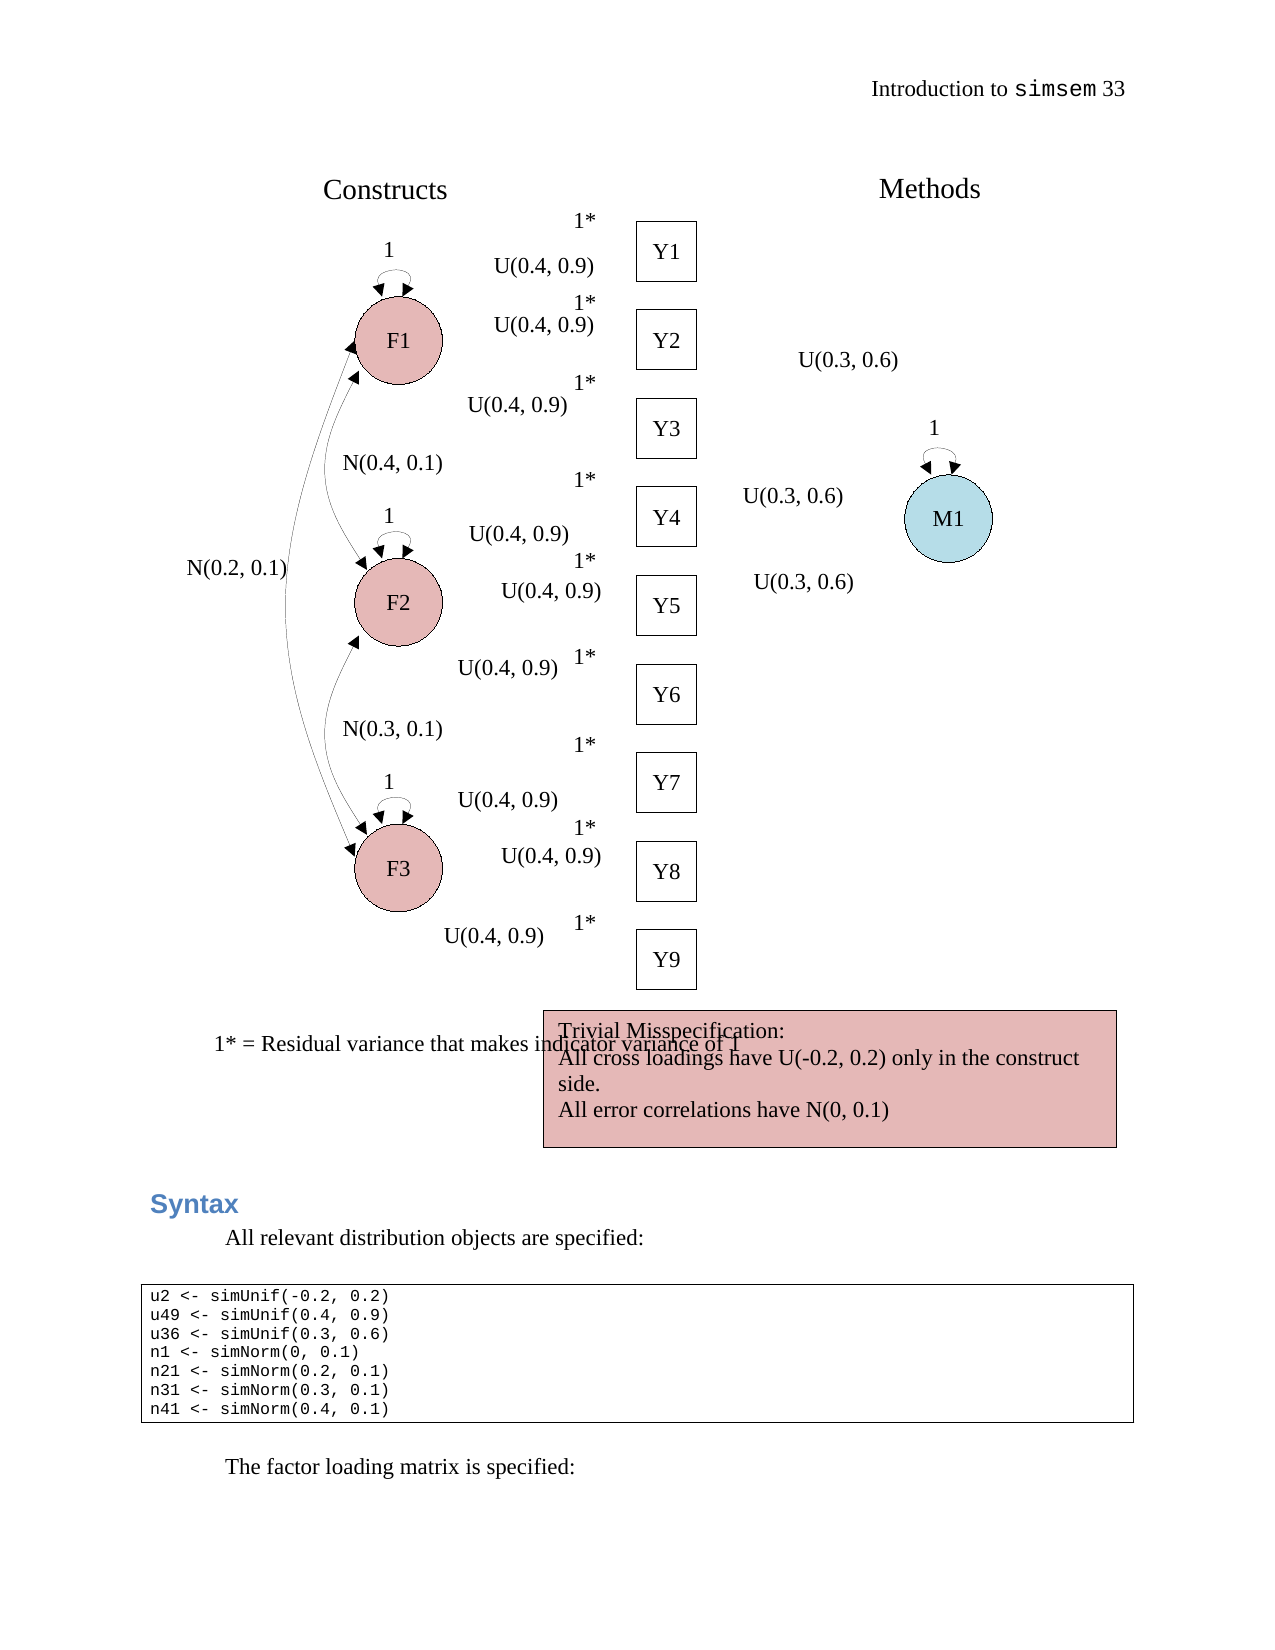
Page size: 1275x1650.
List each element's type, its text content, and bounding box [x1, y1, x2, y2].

text u36 <- simUnif(0.3, 0.6) [150, 1325, 1125, 1344]
text All relevant distribution objects are specified: [150, 1224, 1125, 1250]
subtitle Syntax [150, 1188, 1125, 1219]
text n1 <- simNorm(0, 0.1) [150, 1344, 1125, 1363]
text n31 <- simNorm(0.3, 0.1) [150, 1382, 1125, 1397]
text n21 <- simNorm(0.2, 0.1) [150, 1363, 1125, 1382]
text u2 <- simUnif(-0.2, 0.2) [142, 1285, 1133, 1306]
text u49 <- simUnif(0.4, 0.9) [150, 1306, 1125, 1325]
text n41 <- simNorm(0.4, 0.1) [142, 1397, 1133, 1422]
text The factor loading matrix is specified: [150, 1453, 1125, 1479]
